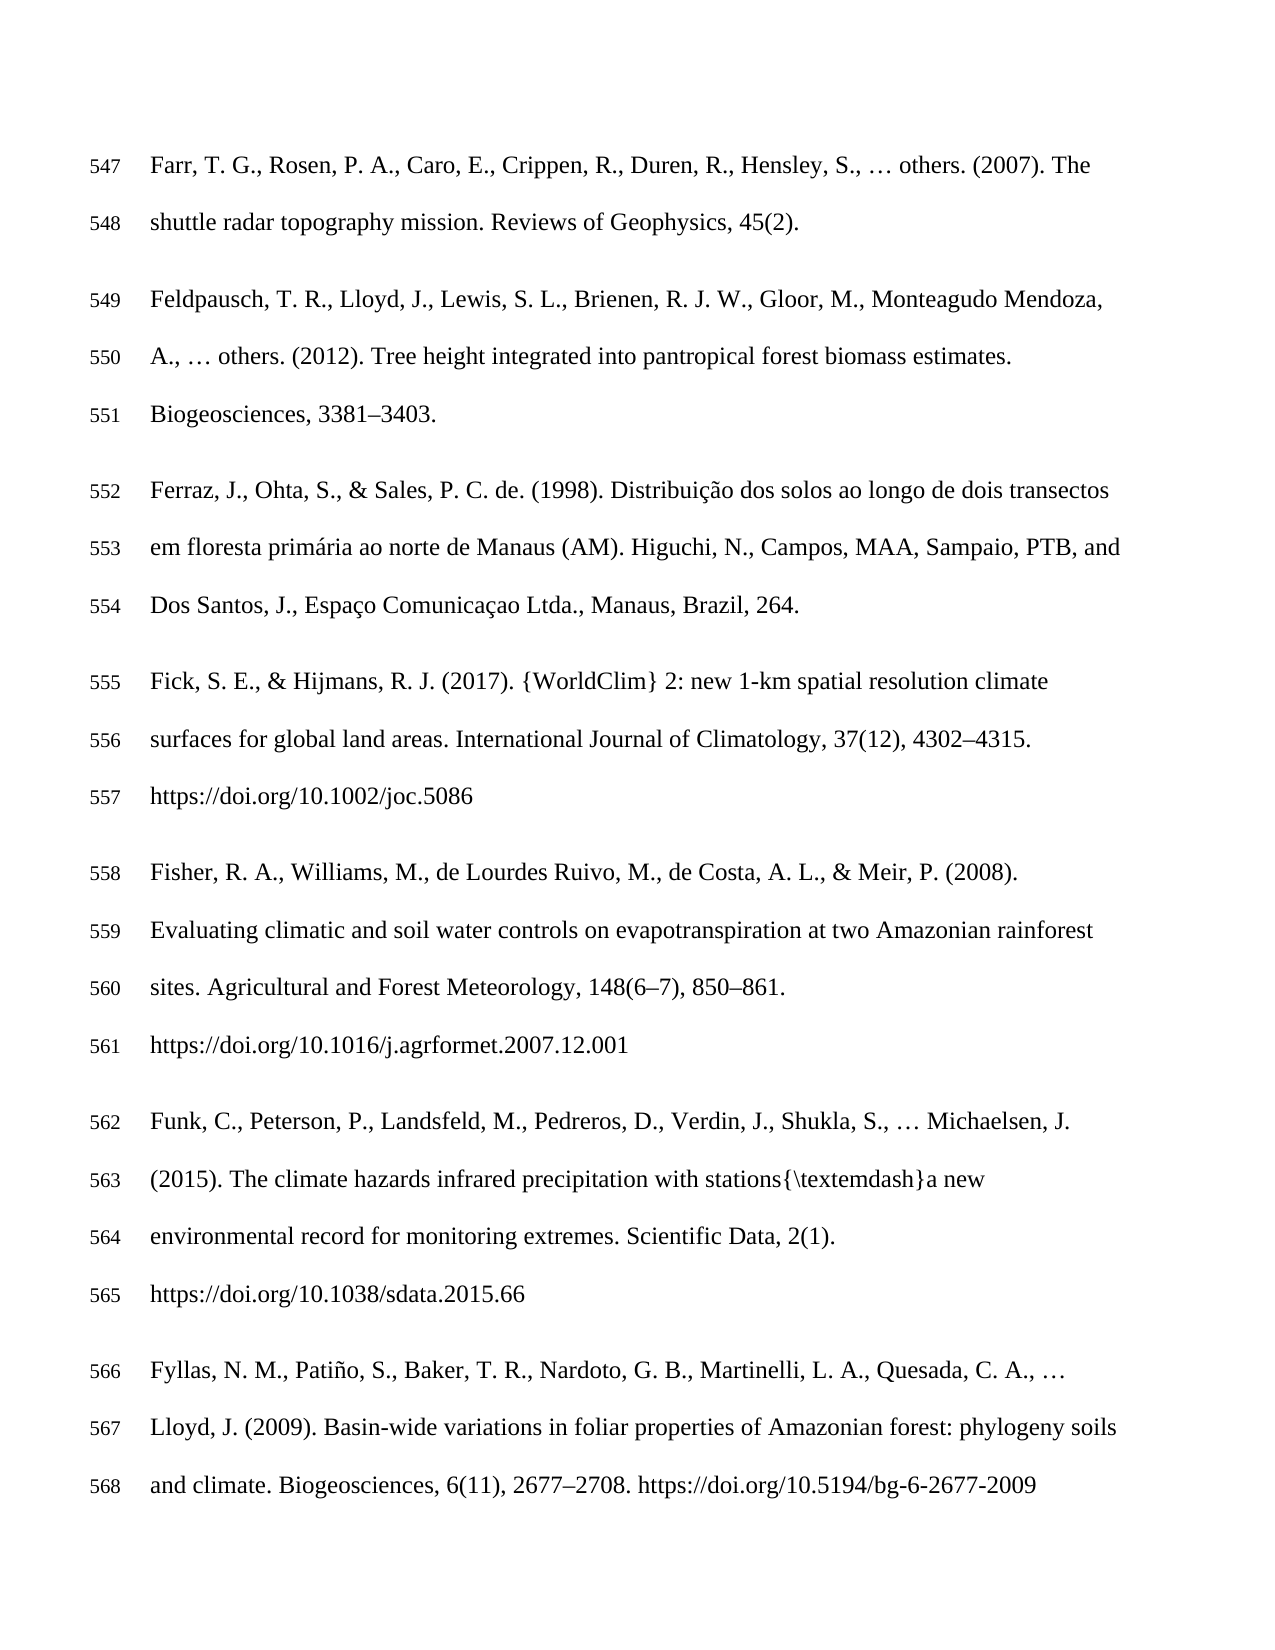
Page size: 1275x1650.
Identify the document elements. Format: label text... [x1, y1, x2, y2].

text Funk, C., Peterson, P., Landsfeld, M., Pedreros, D., Verdin, J., Shukla, S., … Michaelsen, J. (2015). The climate hazards infrared precipitation with stations{\textemdash}a new environmental record for monitoring extremes. Scientific Data, 2(1). https://doi.org/10.1038/sdata.2015.66 [150, 1106, 1125, 1307]
text Feldpausch, T. R., Lloyd, J., Lewis, S. L., Brienen, R. J. W., Gloor, M., Monteagudo Mendoza, A., … others. (2012). Tree height integrated into pantropical forest biomass estimates. Biogeosciences, 3381–3403. [150, 284, 1125, 427]
text Farr, T. G., Rosen, P. A., Caro, E., Crippen, R., Duren, R., Hensley, S., … others. (2007). The shuttle radar topography mission. Reviews of Geophysics, 45(2). [150, 150, 1125, 236]
text Fisher, R. A., Williams, M., de Lourdes Ruivo, M., de Costa, A. L., & Meir, P. (2008). Evaluating climatic and soil water controls on evapotranspiration at two Amazonian rainforest sites. Agricultural and Forest Meteorology, 148(6–7), 850–861. https://doi.org/10.1016/j.agrformet.2007.12.001 [150, 857, 1125, 1059]
text Ferraz, J., Ohta, S., & Sales, P. C. de. (1998). Distribuição dos solos ao longo de dois transectos em floresta primária ao norte de Manaus (AM). Higuchi, N., Campos, MAA, Sampaio, PTB, and Dos Santos, J., Espaço Comunicaçao Ltda., Manaus, Brazil, 264. [150, 475, 1125, 619]
text Fick, S. E., & Hijmans, R. J. (2017). {WorldClim} 2: new 1-km spatial resolution climate surfaces for global land areas. International Journal of Climatology, 37(12), 4302–4315. https://doi.org/10.1002/joc.5086 [150, 666, 1125, 810]
text Fyllas, N. M., Patiño, S., Baker, T. R., Nardoto, G. B., Martinelli, L. A., Quesada, C. A., … Lloyd, J. (2009). Basin-wide variations in foliar properties of Amazonian forest: phylogeny soils and climate. Biogeosciences, 6(11), 2677–2708. https://doi.org/10.5194/bg-6-2677-2009 [150, 1355, 1125, 1499]
